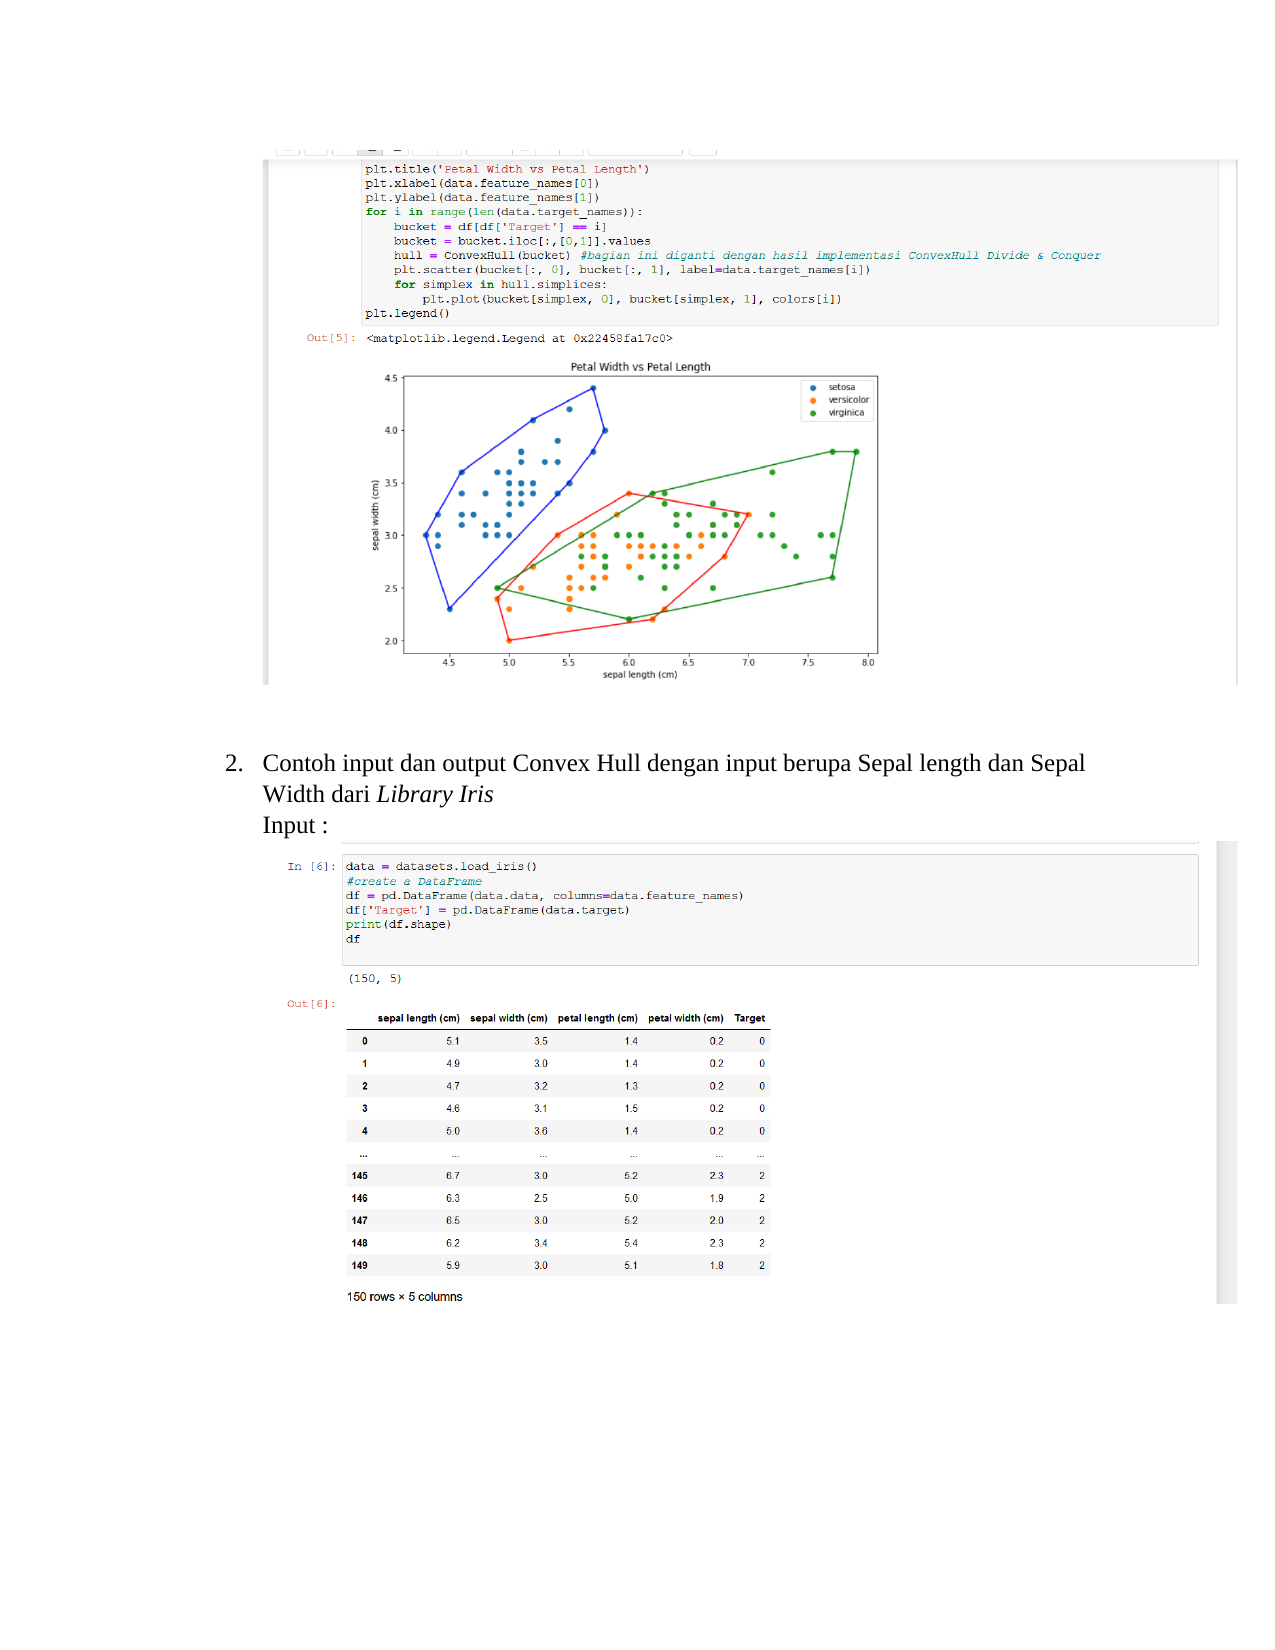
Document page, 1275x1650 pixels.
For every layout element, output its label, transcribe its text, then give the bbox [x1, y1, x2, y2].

picture [262, 150, 1238, 685]
list Input : [262, 810, 1125, 839]
picture [262, 841, 1238, 1304]
list Contoh input dan output Convex Hull dengan input berupa Sepal length dan Sepal Width dari Library Iris [225, 748, 1125, 808]
